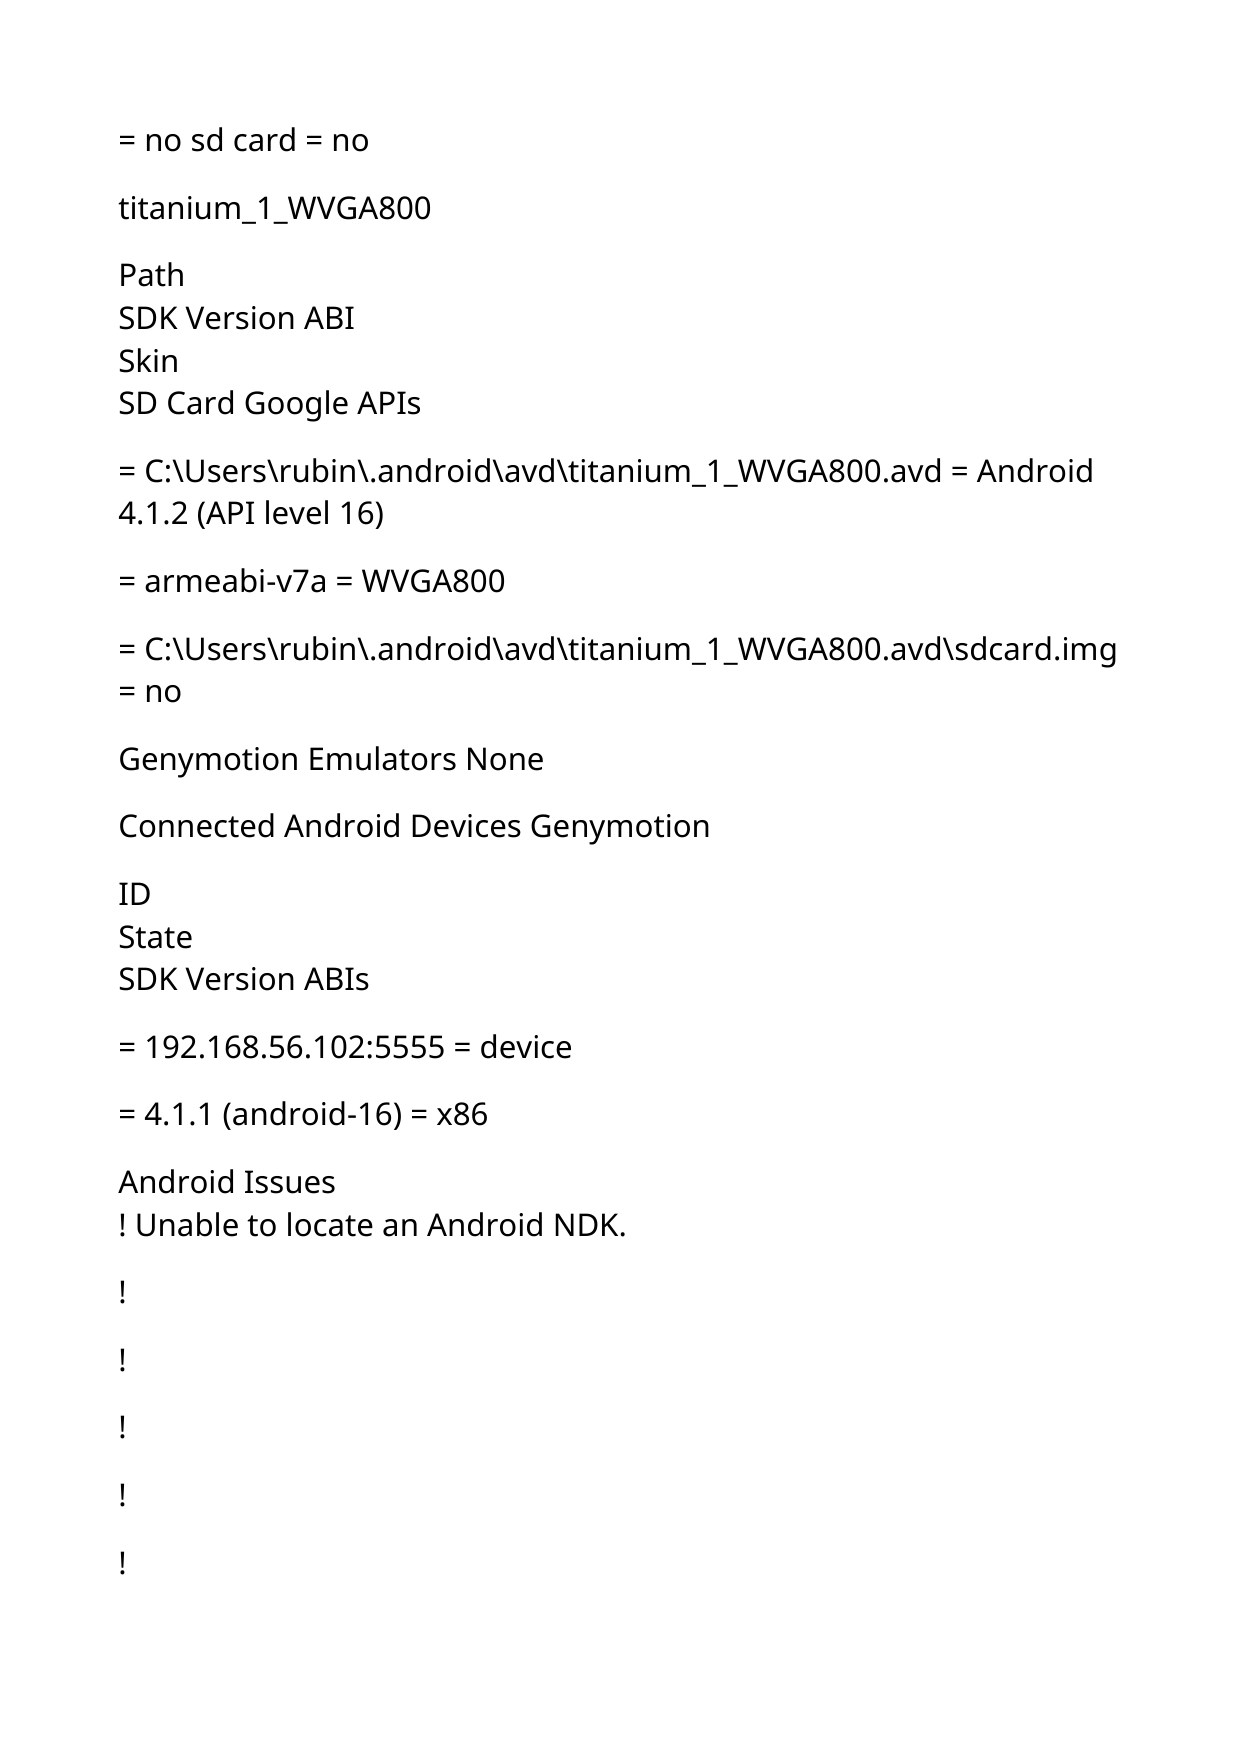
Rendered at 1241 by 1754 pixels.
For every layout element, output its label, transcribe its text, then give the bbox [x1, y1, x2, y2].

text ! [118, 1405, 1122, 1448]
text Genymotion Emulators None [118, 737, 1122, 779]
text = C:\Users\rubin\.android\avd\titanium_1_WVGA800.avd = Android 4.1.2 (API level 16) [118, 449, 1122, 534]
text = armeabi-v7a = WVGA800 [118, 559, 1122, 602]
text Path SDK Version ABI Skin SD Card Google APIs [118, 253, 1122, 424]
text ! [118, 1270, 1122, 1313]
text ID State SDK Version ABIs [118, 872, 1122, 1000]
text ! [118, 1541, 1122, 1583]
text = 192.168.56.102:5555 = device [118, 1025, 1122, 1067]
text = 4.1.1 (android-16) = x86 [118, 1092, 1122, 1135]
text ! [118, 1473, 1122, 1516]
text Android Issues ! Unable to locate an Android NDK. [118, 1160, 1122, 1245]
text Connected Android Devices Genymotion [118, 804, 1122, 847]
text = no sd card = no [118, 118, 1122, 161]
text = C:\Users\rubin\.android\avd\titanium_1_WVGA800.avd\sdcard.img = no [118, 627, 1122, 712]
text titanium_1_WVGA800 [118, 186, 1122, 228]
text ! [118, 1338, 1122, 1380]
